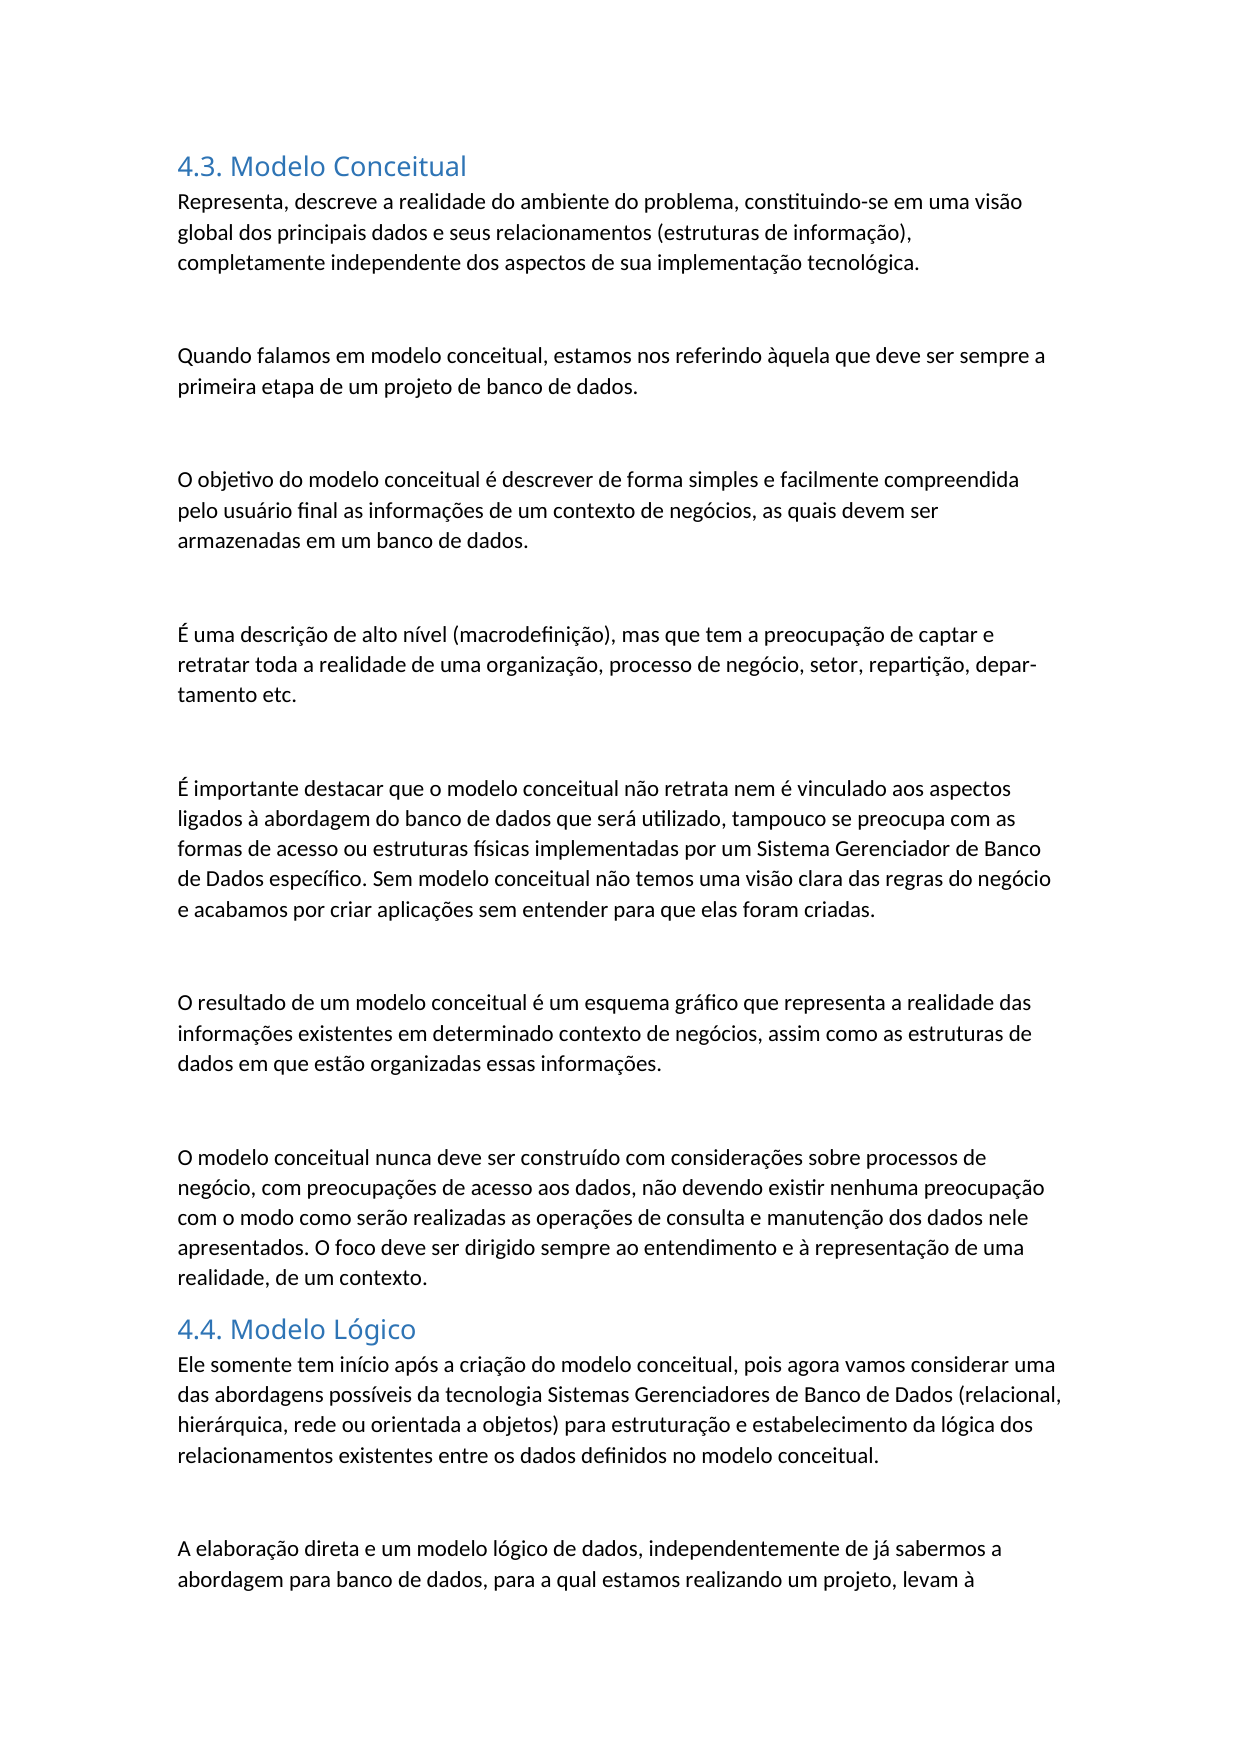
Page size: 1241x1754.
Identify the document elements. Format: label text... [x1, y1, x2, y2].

text O objetivo do modelo conceitual é descrever de forma simples e facilmente compreendida pelo usuário final as informações de um contexto de negócios, as quais devem ser armazenadas em um banco de dados. [177, 466, 1063, 554]
subtitle 4.4. Modelo Lógico [177, 1310, 1063, 1347]
text Ele somente tem início após a criação do modelo conceitual, pois agora vamos considerar uma das abordagens possíveis da tecnologia Sistemas Gerenciadores de Banco de Dados (relacional, hierárquica, rede ou orientada a objetos) para estruturação e estabelecimento da lógica dos relacionamentos existentes entre os dados definidos no modelo conceitual. [177, 1350, 1063, 1469]
text É importante destacar que o modelo conceitual não retrata nem é vinculado aos aspectos ligados à abordagem do banco de dados que será utilizado, tampouco se preocupa com as formas de acesso ou estruturas físicas implementadas por um Sistema Gerenciador de Banco de Dados específico. Sem modelo conceitual não temos uma visão clara das regras do negócio e acabamos por criar aplicações sem entender para que elas foram criadas. [177, 774, 1063, 923]
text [177, 1534, 1063, 1593]
text Representa, descreve a realidade do ambiente do problema, constituindo-se em uma visão global dos principais dados e seus relacionamentos (estruturas de informação), completamente independente dos aspectos de sua implementação tecnológica. [177, 187, 1063, 276]
text É uma descrição de alto nível (macrodefinição), mas que tem a preocupação de captar e retratar toda a realidade de uma organização, processo de negócio, setor, repartição, depar-tamento etc. [177, 620, 1063, 708]
text O modelo conceitual nunca deve ser construído com considerações sobre processos de negócio, com preocupações de acesso aos dados, não devendo existir nenhuma preocupação com o modo como serão realizadas as operações de consulta e manutenção dos dados nele apresentados. O foco deve ser dirigido sempre ao entendimento e à representação de uma realidade, de um contexto. [177, 1143, 1063, 1291]
text Quando falamos em modelo conceitual, estamos nos referindo àquela que deve ser sempre a primeira etapa de um projeto de banco de dados. [177, 342, 1063, 400]
text O resultado de um modelo conceitual é um esquema gráfico que representa a realidade das informações existentes em determinado contexto de negócios, assim como as estruturas de dados em que estão organizadas essas informações. [177, 988, 1063, 1077]
subtitle 4.3. Modelo Conceitual [177, 148, 1063, 184]
